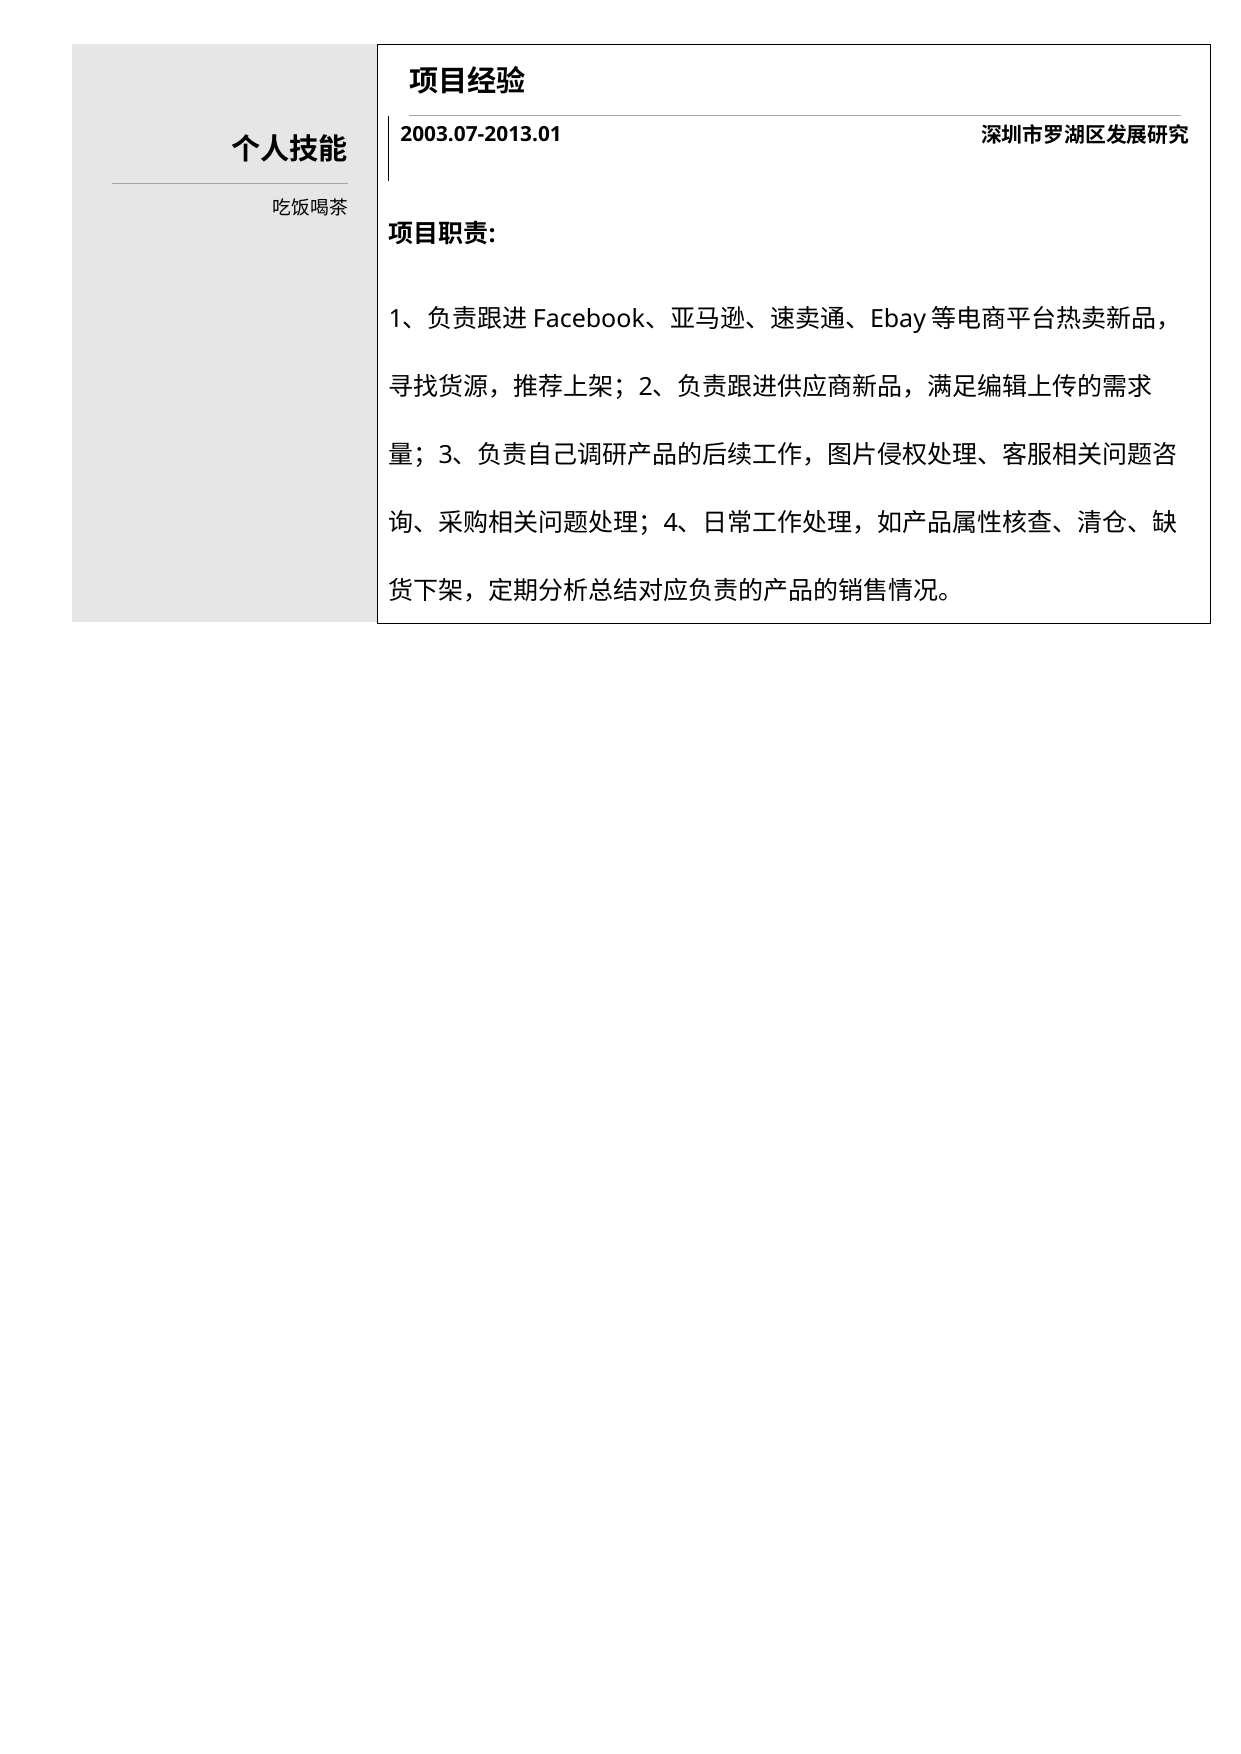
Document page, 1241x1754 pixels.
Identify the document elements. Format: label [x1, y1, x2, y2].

table_cell [72, 44, 377, 622]
table_cell [378, 45, 1210, 622]
